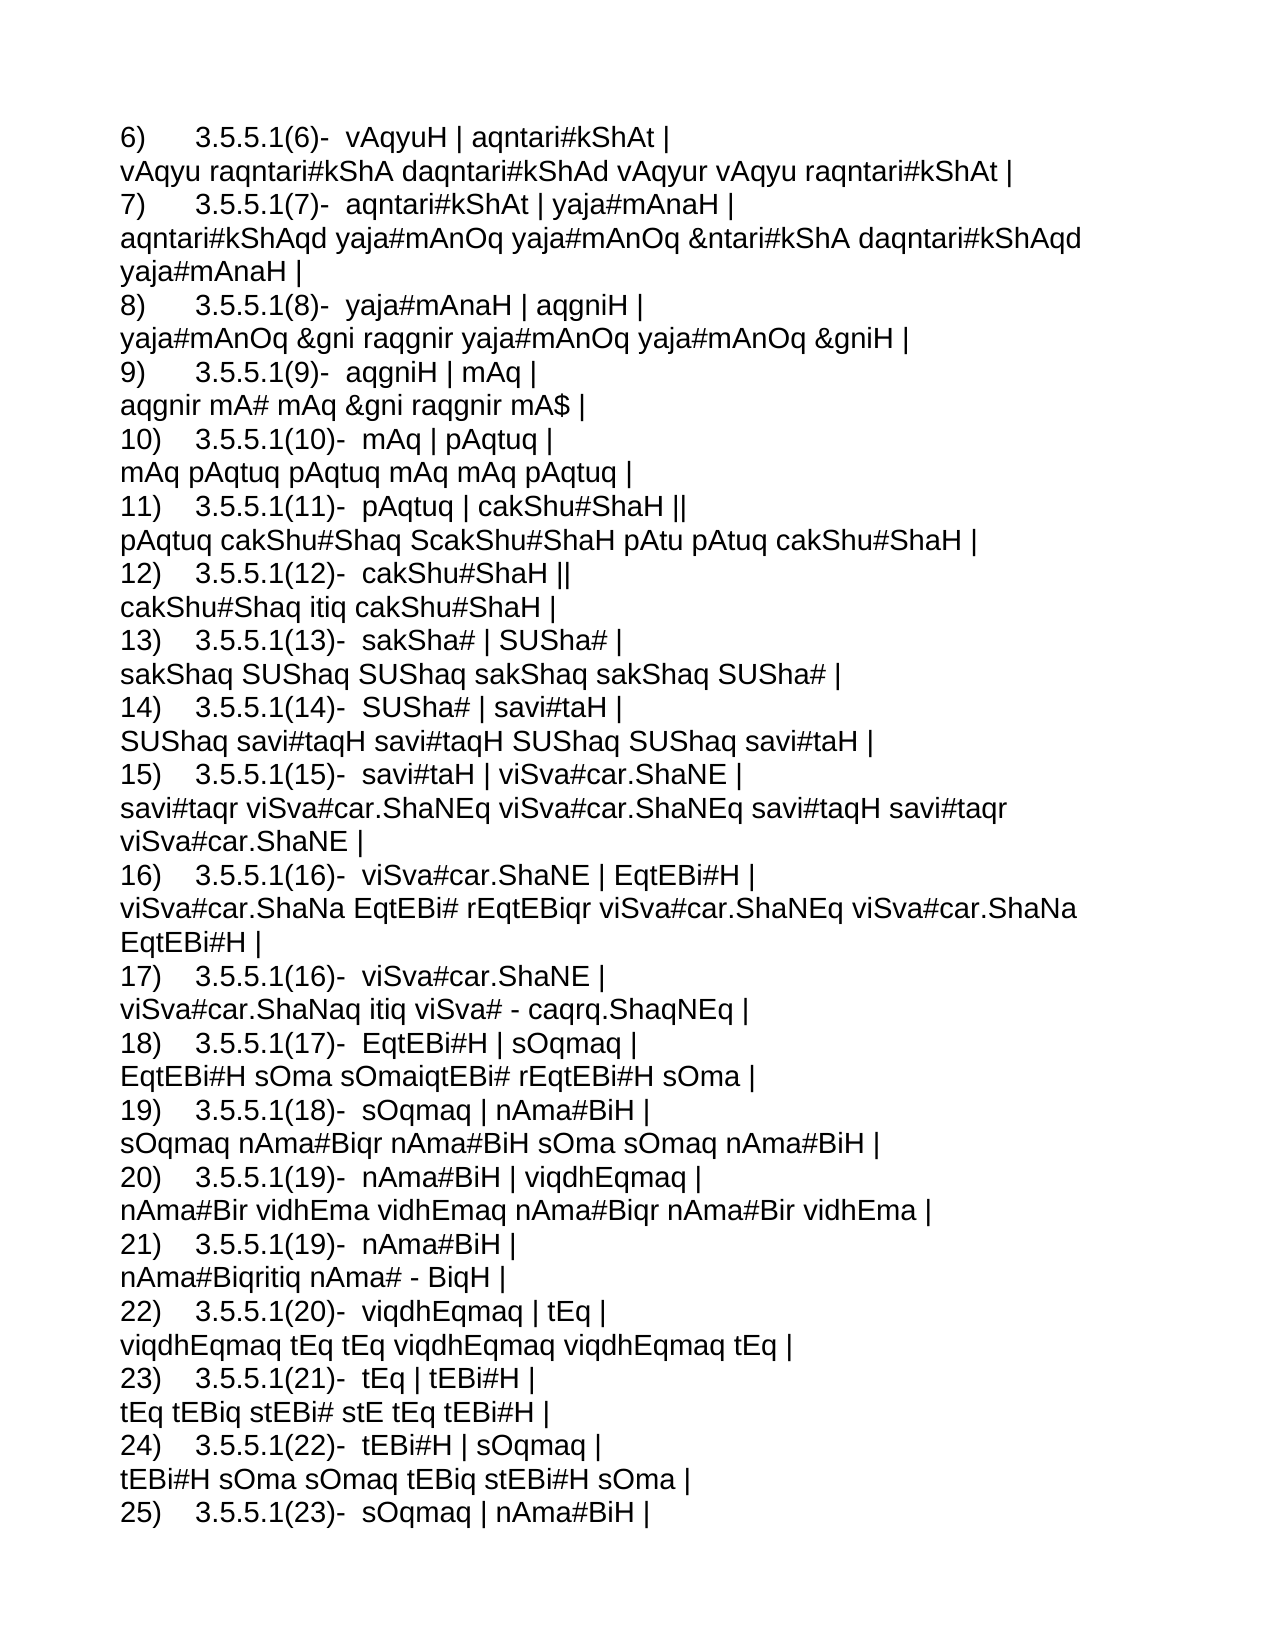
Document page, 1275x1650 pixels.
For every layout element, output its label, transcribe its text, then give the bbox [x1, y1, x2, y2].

text 11) 3.5.5.1(11)- pAqtuq | cakShu#ShaH || [120, 489, 1200, 522]
text sOqmaq nAma#Biqr nAma#BiH sOma sOmaq nAma#BiH | [120, 1126, 1200, 1160]
text 25) 3.5.5.1(23)- sOqmaq | nAma#BiH | [120, 1495, 1200, 1529]
text 21) 3.5.5.1(19)- nAma#BiH | [120, 1227, 1200, 1260]
text 12) 3.5.5.1(12)- cakShu#ShaH || [120, 556, 1200, 589]
text 16) 3.5.5.1(16)- viSva#car.ShaNE | EqtEBi#H | [120, 858, 1200, 891]
text savi#taqr viSva#car.ShaNEq viSva#car.ShaNEq savi#taqH savi#taqr viSva#car.ShaNE | [120, 791, 1200, 858]
text mAq pAqtuq pAqtuq mAq mAq pAqtuq | [120, 455, 1200, 489]
text tEq tEBiq stEBi# stE tEq tEBi#H | [120, 1394, 1200, 1428]
text 14) 3.5.5.1(14)- SUSha# | savi#taH | [120, 690, 1200, 724]
text pAqtuq cakShu#Shaq ScakShu#ShaH pAtu pAtuq cakShu#ShaH | [120, 522, 1200, 556]
text 9) 3.5.5.1(9)- aqgniH | mAq | [120, 355, 1200, 388]
text SUShaq savi#taqH savi#taqH SUShaq SUShaq savi#taH | [120, 724, 1200, 757]
text 22) 3.5.5.1(20)- viqdhEqmaq | tEq | [120, 1294, 1200, 1327]
text 24) 3.5.5.1(22)- tEBi#H | sOqmaq | [120, 1428, 1200, 1462]
text viSva#car.ShaNa EqtEBi# rEqtEBiqr viSva#car.ShaNEq viSva#car.ShaNa EqtEBi#H | [120, 891, 1200, 958]
text aqntari#kShAqd yaja#mAnOq yaja#mAnOq &ntari#kShA daqntari#kShAqd yaja#mAnaH | [120, 221, 1200, 288]
text viqdhEqmaq tEq tEq viqdhEqmaq viqdhEqmaq tEq | [120, 1327, 1200, 1361]
text 19) 3.5.5.1(18)- sOqmaq | nAma#BiH | [120, 1093, 1200, 1126]
text 15) 3.5.5.1(15)- savi#taH | viSva#car.ShaNE | [120, 757, 1200, 791]
text nAma#Bir vidhEma vidhEmaq nAma#Biqr nAma#Bir vidhEma | [120, 1193, 1200, 1227]
text 13) 3.5.5.1(13)- sakSha# | SUSha# | [120, 623, 1200, 657]
text viSva#car.ShaNaq itiq viSva# - caqrq.ShaqNEq | [120, 992, 1200, 1026]
text 7) 3.5.5.1(7)- aqntari#kShAt | yaja#mAnaH | [120, 187, 1200, 221]
text 10) 3.5.5.1(10)- mAq | pAqtuq | [120, 422, 1200, 455]
text nAma#Biqritiq nAma# - BiqH | [120, 1260, 1200, 1294]
text 18) 3.5.5.1(17)- EqtEBi#H | sOqmaq | [120, 1026, 1200, 1059]
text 20) 3.5.5.1(19)- nAma#BiH | viqdhEqmaq | [120, 1160, 1200, 1193]
text tEBi#H sOma sOmaq tEBiq stEBi#H sOma | [120, 1462, 1200, 1495]
text aqgnir mA# mAq &gni raqgnir mA$ | [120, 388, 1200, 422]
text cakShu#Shaq itiq cakShu#ShaH | [120, 589, 1200, 623]
text sakShaq SUShaq SUShaq sakShaq sakShaq SUSha# | [120, 657, 1200, 690]
text 23) 3.5.5.1(21)- tEq | tEBi#H | [120, 1361, 1200, 1394]
text vAqyu raqntari#kShA daqntari#kShAd vAqyur vAqyu raqntari#kShAt | [120, 153, 1200, 187]
text EqtEBi#H sOma sOmaiqtEBi# rEqtEBi#H sOma | [120, 1059, 1200, 1093]
text 6) 3.5.5.1(6)- vAqyuH | aqntari#kShAt | [120, 120, 1200, 153]
text 17) 3.5.5.1(16)- viSva#car.ShaNE | [120, 958, 1200, 992]
text yaja#mAnOq &gni raqgnir yaja#mAnOq yaja#mAnOq &gniH | [120, 321, 1200, 355]
text 8) 3.5.5.1(8)- yaja#mAnaH | aqgniH | [120, 288, 1200, 321]
